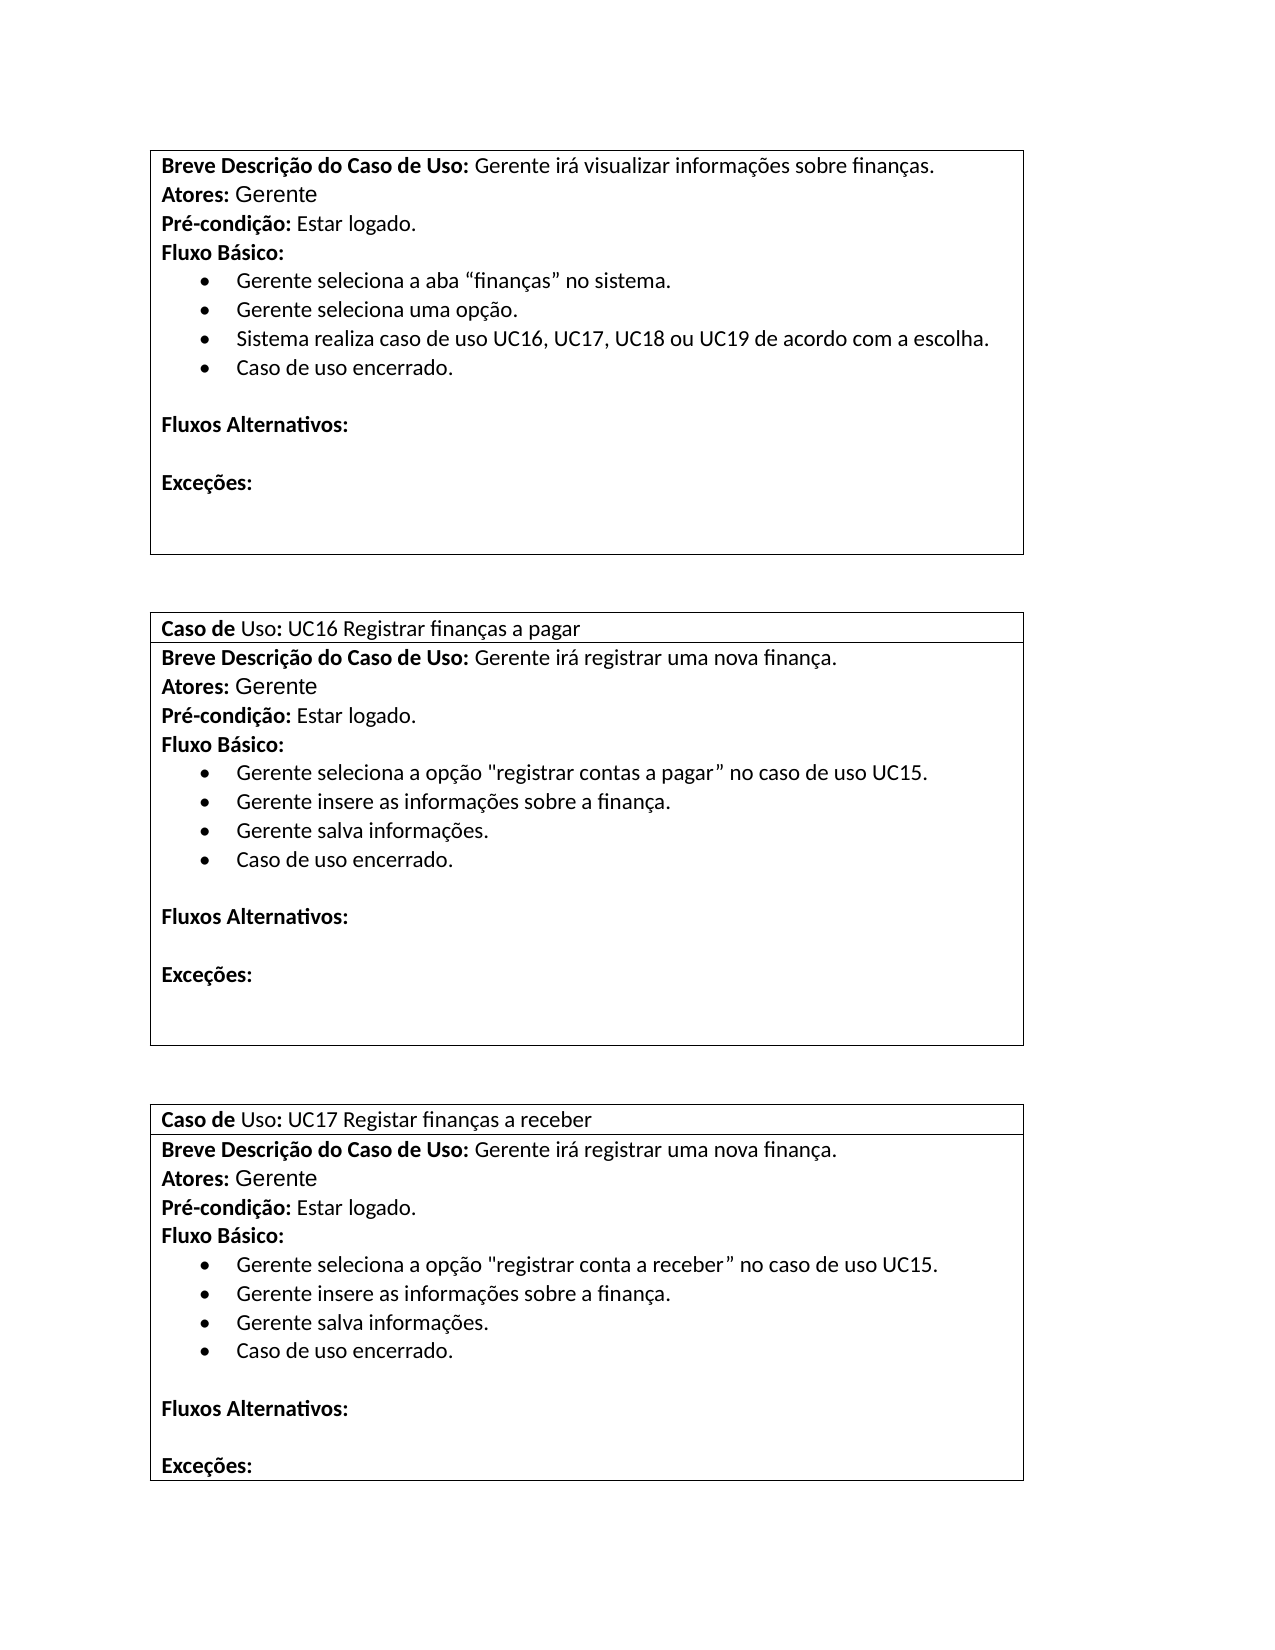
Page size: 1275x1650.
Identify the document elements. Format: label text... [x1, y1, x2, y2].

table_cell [151, 1135, 1023, 1480]
table_header Caso de Uso: UC17 Registar finanças a receber [151, 1105, 1023, 1134]
table_header Caso de Uso: UC16 Registrar finanças a pagar [151, 613, 1023, 642]
table_cell Breve Descrição do Caso de Uso: Gerente irá visualizar informações sobre finanças. Atores: Gerente Pré-condição: Estar logado. Fluxo Básico: Gerente seleciona a aba “finanças” no sistema. Gerente seleciona uma opção. Sistema realiza caso de uso UC16, UC17, UC18 ou UC19 de acordo com a escolha. Caso de uso encerrado. Fluxos Alternativos: Exceções: [151, 151, 1023, 553]
table_cell Breve Descrição do Caso de Uso: Gerente irá registrar uma nova finança. Atores: Gerente Pré-condição: Estar logado. Fluxo Básico: Gerente seleciona a opção "registrar contas a pagar” no caso de uso UC15. Gerente insere as informações sobre a finança. Gerente salva informações. Caso de uso encerrado. Fluxos Alternativos: Exceções: [151, 643, 1023, 1045]
